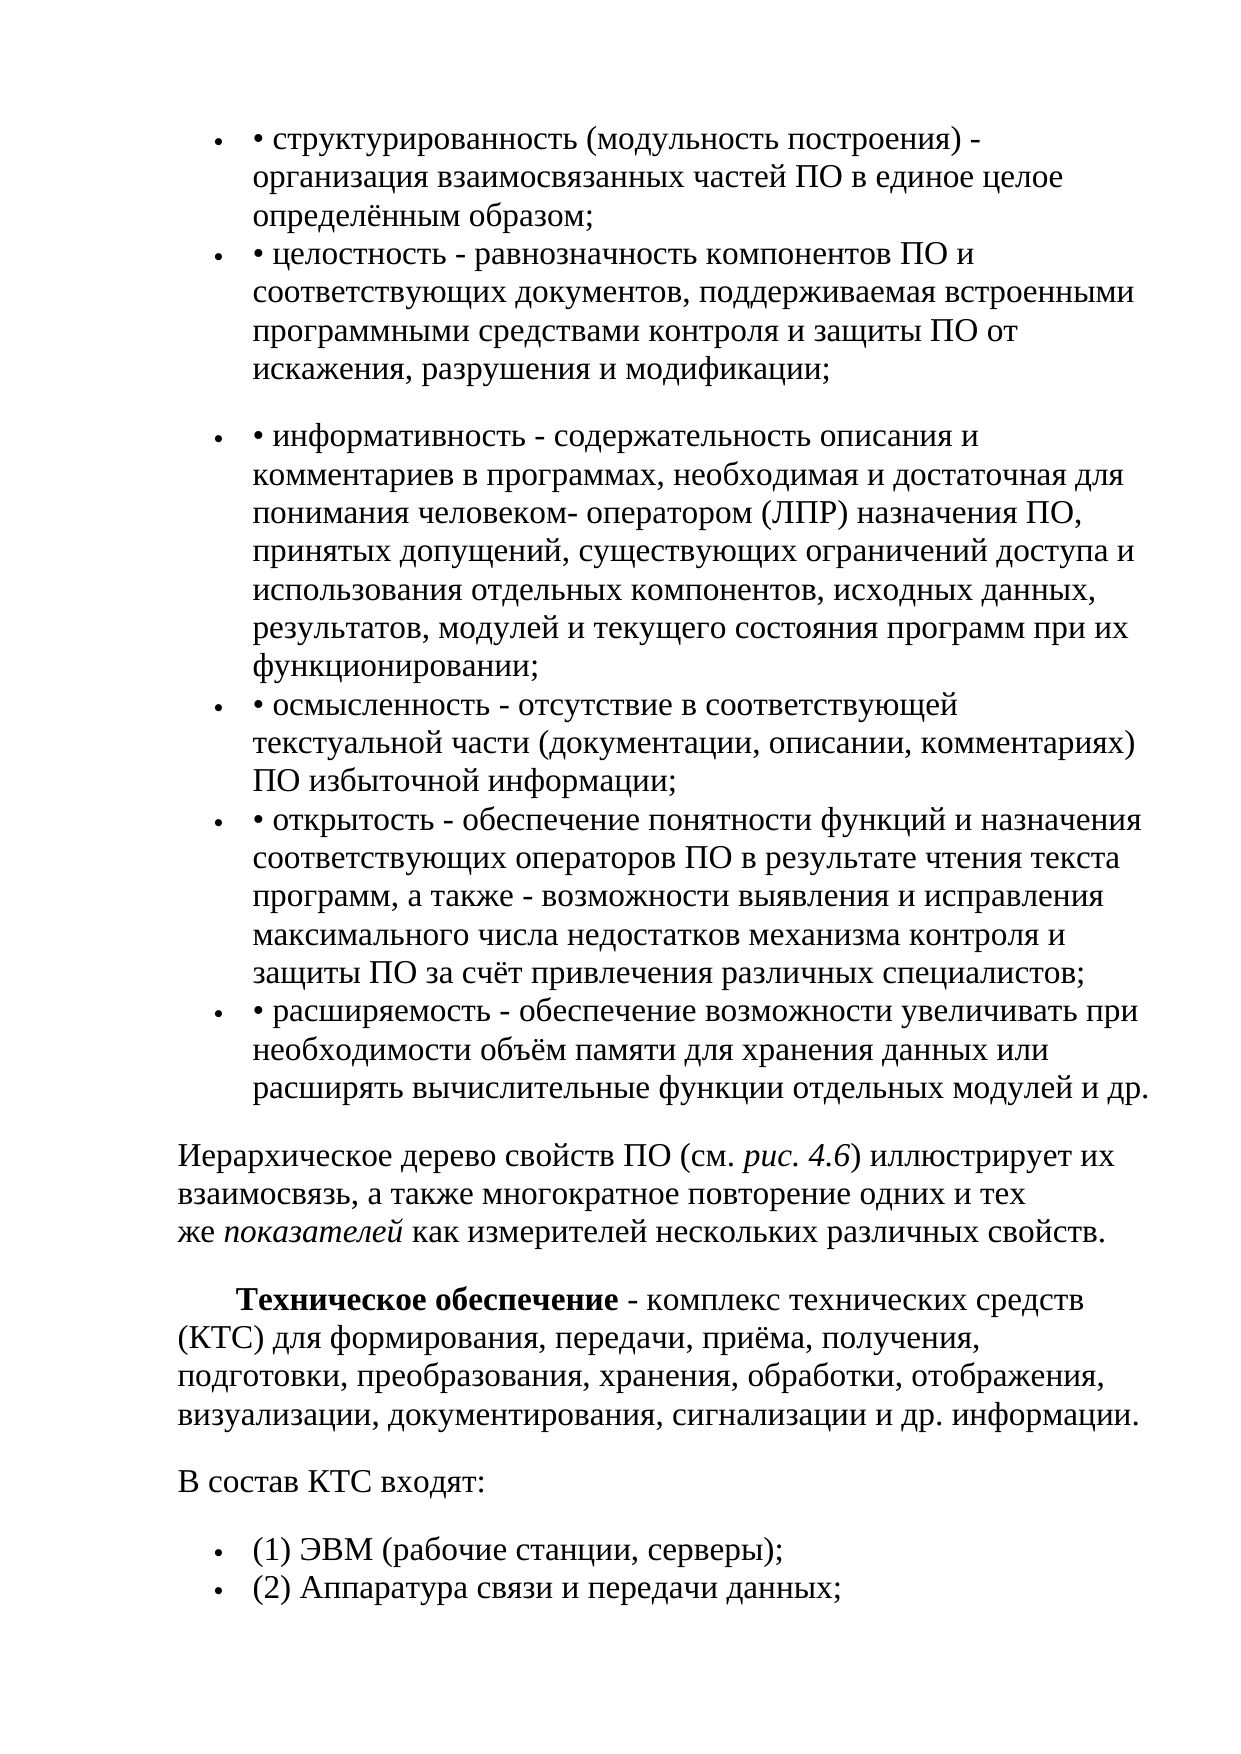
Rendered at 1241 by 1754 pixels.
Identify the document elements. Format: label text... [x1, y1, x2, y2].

list • структурированность (модульность построения) - организация взаимосвязанных частей ПО в единое целое определённым образом; [215, 118, 1152, 233]
list • информативность - содержательность описания и комментариев в программах, необходимая и достаточная для понимания человеком- оператором (ЛПР) назначения ПО, принятых допущений, существующих ограничений доступа и использования отдельных компонентов, исходных данных, результатов, модулей и текущего состояния программ при их функционировании; [215, 416, 1152, 684]
list • расширяемость - обеспечение возможности увеличивать при необходимости объём памяти для хранения данных или расширять вычислительные функции отдельных модулей и др. [215, 991, 1152, 1106]
text Техническое обеспечение - комплекс технических средств (КТС) для формирования, передачи, приёма, получения, подготовки, преобразования, хранения, обработки, отображения, визуализации, документирования, сигнализации и др. информации. [177, 1279, 1152, 1432]
list • открытость - обеспечение понятности функций и назначения соответствующих операторов ПО в результате чтения текста программ, а также - возможности выявления и исправления максимального числа недостатков механизма контроля и защиты ПО за счёт привлечения различных специалистов; [215, 799, 1152, 991]
list • целостность - равнозначность компонентов ПО и соответствующих документов, поддерживаемая встроенными программными средствами контроля и защиты ПО от искажения, разрушения и модификации; [215, 233, 1152, 386]
list (2) Аппаратура связи и передачи данных; [215, 1567, 1152, 1606]
list (1) ЭВМ (рабочие станции, серверы); [215, 1529, 1152, 1567]
text Иерархическое дерево свойств ПО (см. рис. 4.6) иллюстрирует их взаимосвязь, а также многократное повторение одних и тех же показателей как измерителей нескольких различных свойств. [177, 1135, 1152, 1250]
list • осмысленность - отсутствие в соответствующей текстуальной части (документации, описании, комментариях) ПО избыточной информации; [215, 684, 1152, 799]
text В состав КТС входят: [177, 1461, 1152, 1500]
